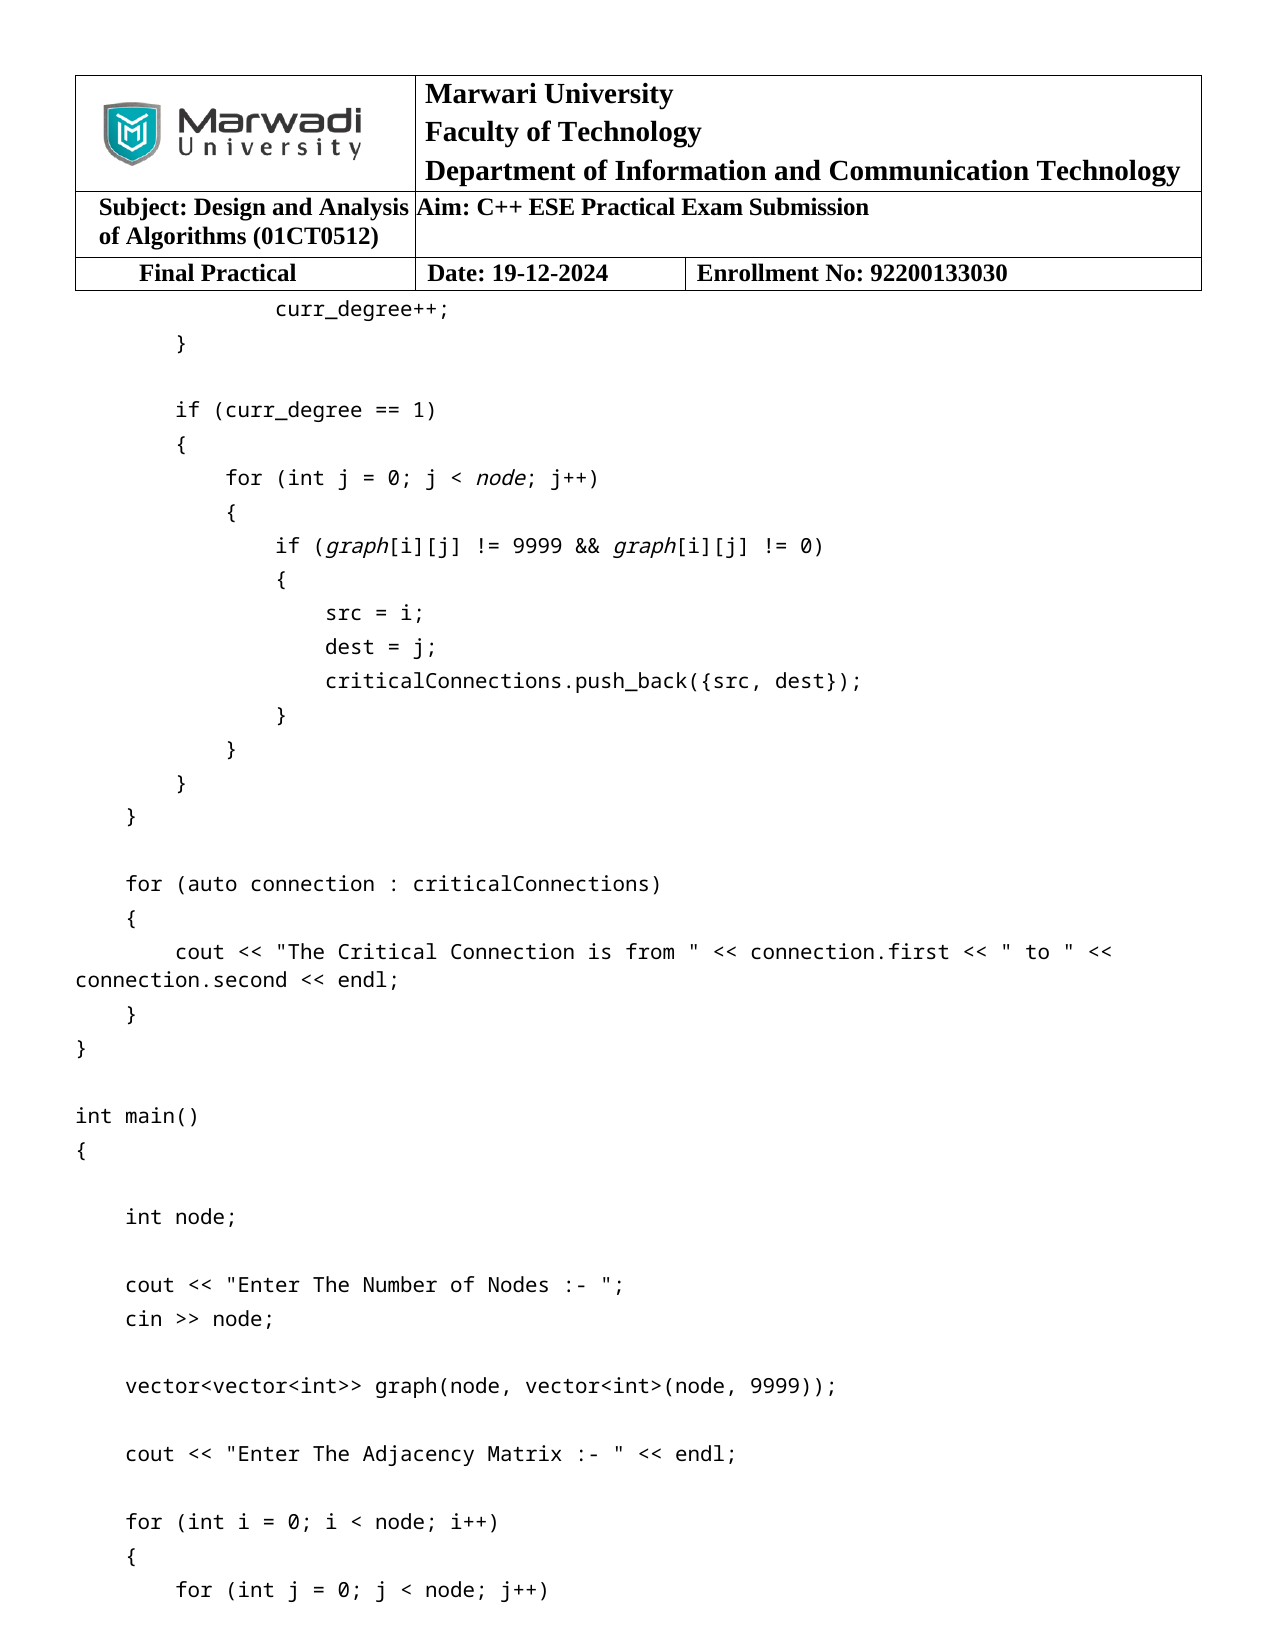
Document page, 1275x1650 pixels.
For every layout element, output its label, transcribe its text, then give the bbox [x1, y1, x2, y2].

text { [75, 1541, 1242, 1569]
text { [75, 429, 1242, 458]
text src = i; [75, 598, 1242, 627]
text { [75, 564, 1242, 593]
text } [75, 802, 1242, 830]
text if (graph[i][j] != 9999 && graph[i][j] != 0) [75, 531, 1242, 559]
text cout << "Enter The Number of Nodes :- "; [75, 1270, 1242, 1298]
text int main() [75, 1101, 1242, 1129]
text criticalConnections.push_back({src, dest}); [75, 666, 1242, 694]
text { [75, 903, 1242, 932]
text { [75, 497, 1242, 525]
text for (int j = 0; j < node; j++) [75, 1575, 1242, 1603]
text } [75, 1033, 1242, 1062]
text } [75, 734, 1242, 762]
text } [75, 700, 1242, 728]
text { [75, 1135, 1242, 1163]
picture [103, 102, 361, 166]
text } [75, 999, 1242, 1028]
text int node; [75, 1202, 1242, 1231]
text if (curr_degree == 1) [75, 395, 1242, 424]
text cout << "The Critical Connection is from " << connection.first << " to " << connection.second << endl; [75, 937, 1242, 994]
text dest = j; [75, 632, 1242, 661]
text for (auto connection : criticalConnections) [75, 869, 1242, 898]
text for (int j = 0; j < node; j++) [75, 463, 1242, 491]
text cin >> node; [75, 1304, 1242, 1332]
text } [75, 768, 1242, 796]
text vector<vector<int>> graph(node, vector<int>(node, 9999)); [75, 1372, 1242, 1400]
text } [75, 328, 1242, 356]
text cout << "Enter The Adjacency Matrix :- " << endl; [75, 1439, 1242, 1468]
text curr_degree++; [75, 294, 1242, 322]
text for (int i = 0; i < node; i++) [75, 1507, 1242, 1536]
